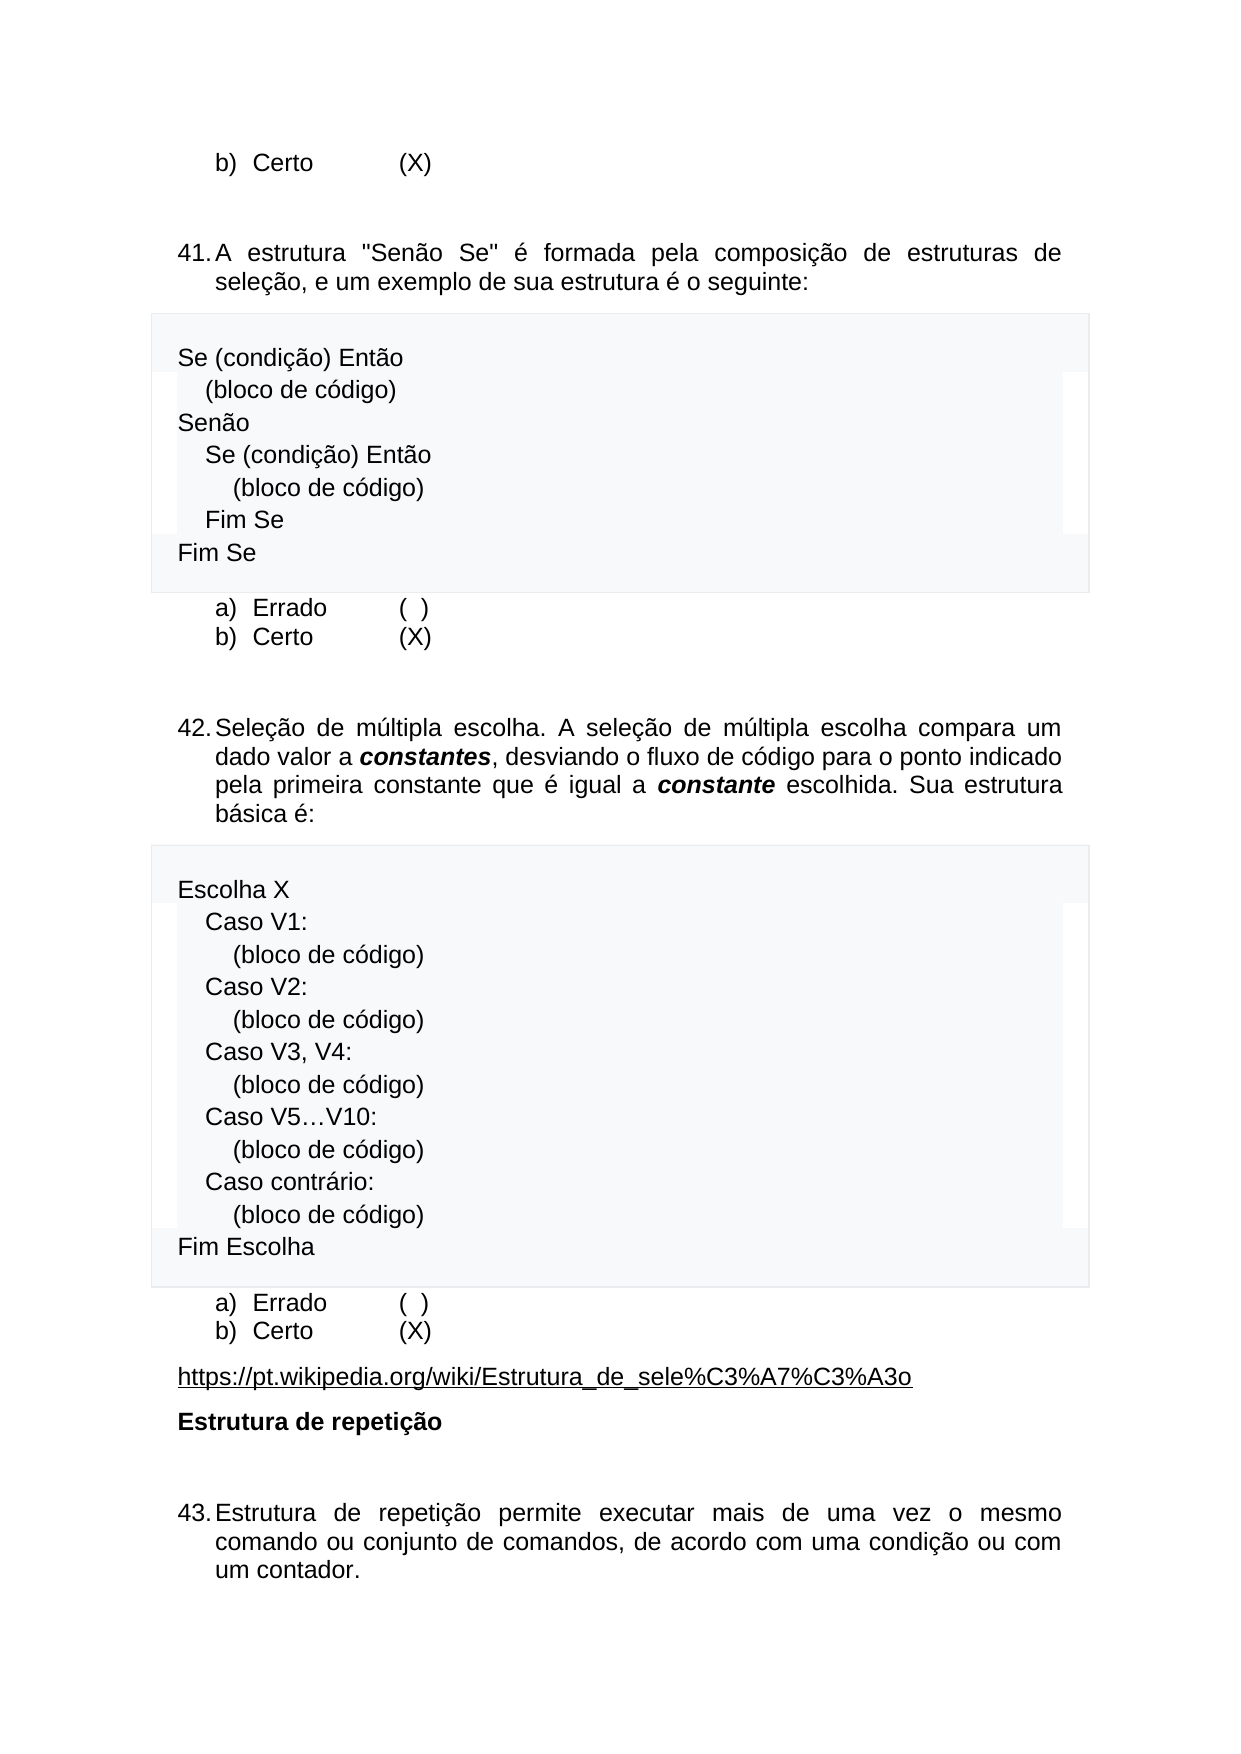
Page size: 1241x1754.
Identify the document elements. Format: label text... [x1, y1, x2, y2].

text (bloco de código) [177, 936, 1063, 968]
list Estrutura de repetição permite executar mais de uma vez o mesmo comando ou conjunto de comandos, de acordo com uma condição ou com um contador. [177, 1498, 1063, 1584]
text (bloco de código) [177, 469, 1063, 502]
list Certo (X) [215, 148, 1063, 176]
text Se (condição) Então [177, 437, 1063, 469]
text (bloco de código) [177, 372, 1063, 404]
text Caso V2: [177, 968, 1063, 1001]
text (bloco de código) [177, 1131, 1063, 1163]
list Seleção de múltipla escolha. A seleção de múltipla escolha compara um dado valor a constantes, desviando o fluxo de código para o ponto indicado pela primeira constante que é igual a constante escolhida. Sua estrutura básica é: [177, 713, 1063, 828]
text Senão [177, 404, 1063, 437]
text https://pt.wikipedia.org/wiki/Estrutura_de_sele%C3%A7%C3%A3o [177, 1362, 1063, 1391]
text (bloco de código) [177, 1001, 1063, 1033]
text Escolha X [152, 846, 1088, 903]
list Errado ( ) [215, 1288, 1063, 1316]
text Fim Se [152, 508, 1088, 592]
text Se (condição) Então [152, 314, 1088, 372]
text Caso V1: [177, 903, 1063, 936]
text Caso V5…V10: [177, 1098, 1063, 1131]
list Errado ( ) [215, 593, 1063, 622]
text Caso V3, V4: [177, 1033, 1063, 1066]
list Certo (X) [215, 1316, 1063, 1345]
text (bloco de código) [177, 1066, 1063, 1098]
text Estrutura de repetição [177, 1407, 1063, 1436]
list A estrutura "Senão Se" é formada pela composição de estruturas de seleção, e um exemplo de sua estrutura é o seguinte: [177, 238, 1063, 296]
text Caso contrário: [177, 1163, 1063, 1196]
text Fim Escolha [152, 1202, 1088, 1286]
list Certo (X) [215, 622, 1063, 651]
